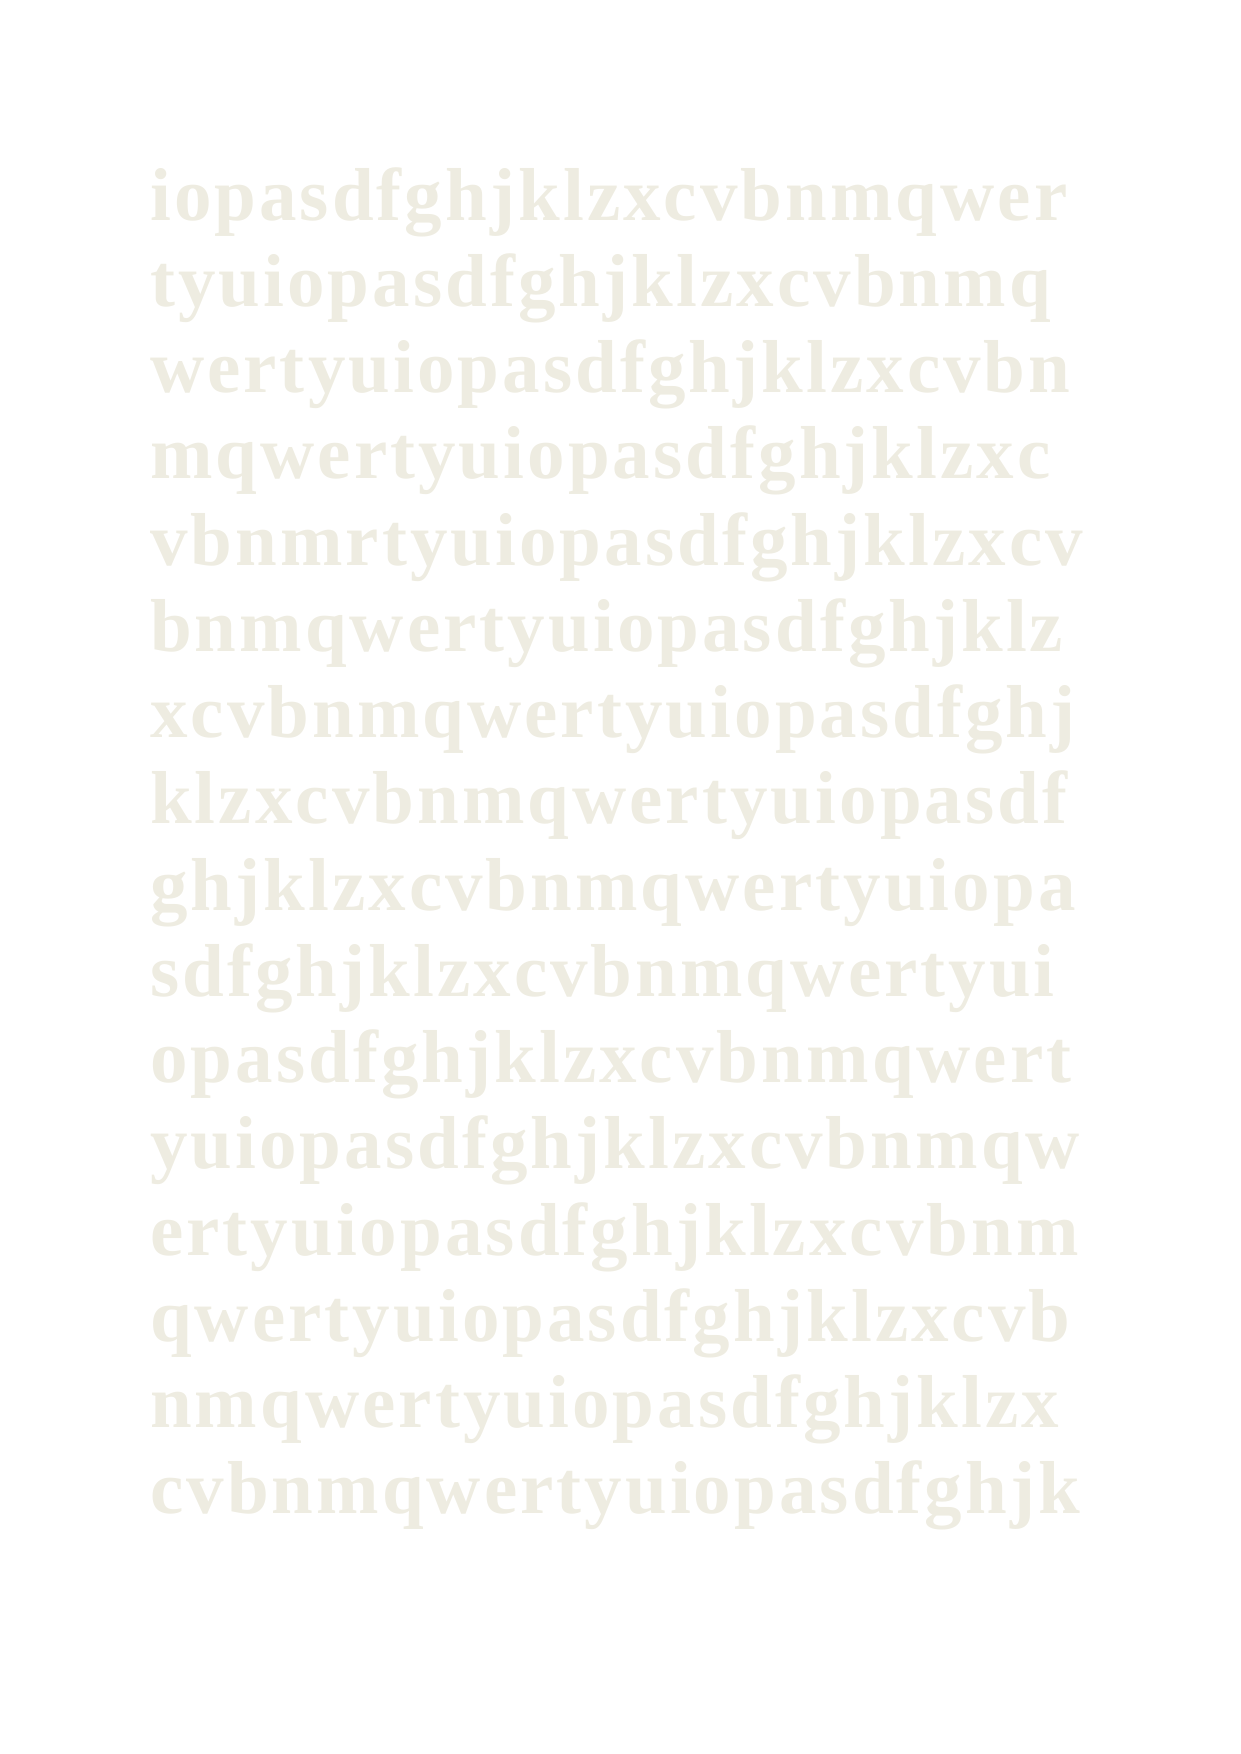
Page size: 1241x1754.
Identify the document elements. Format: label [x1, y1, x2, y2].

text [150, 150, 1090, 1530]
